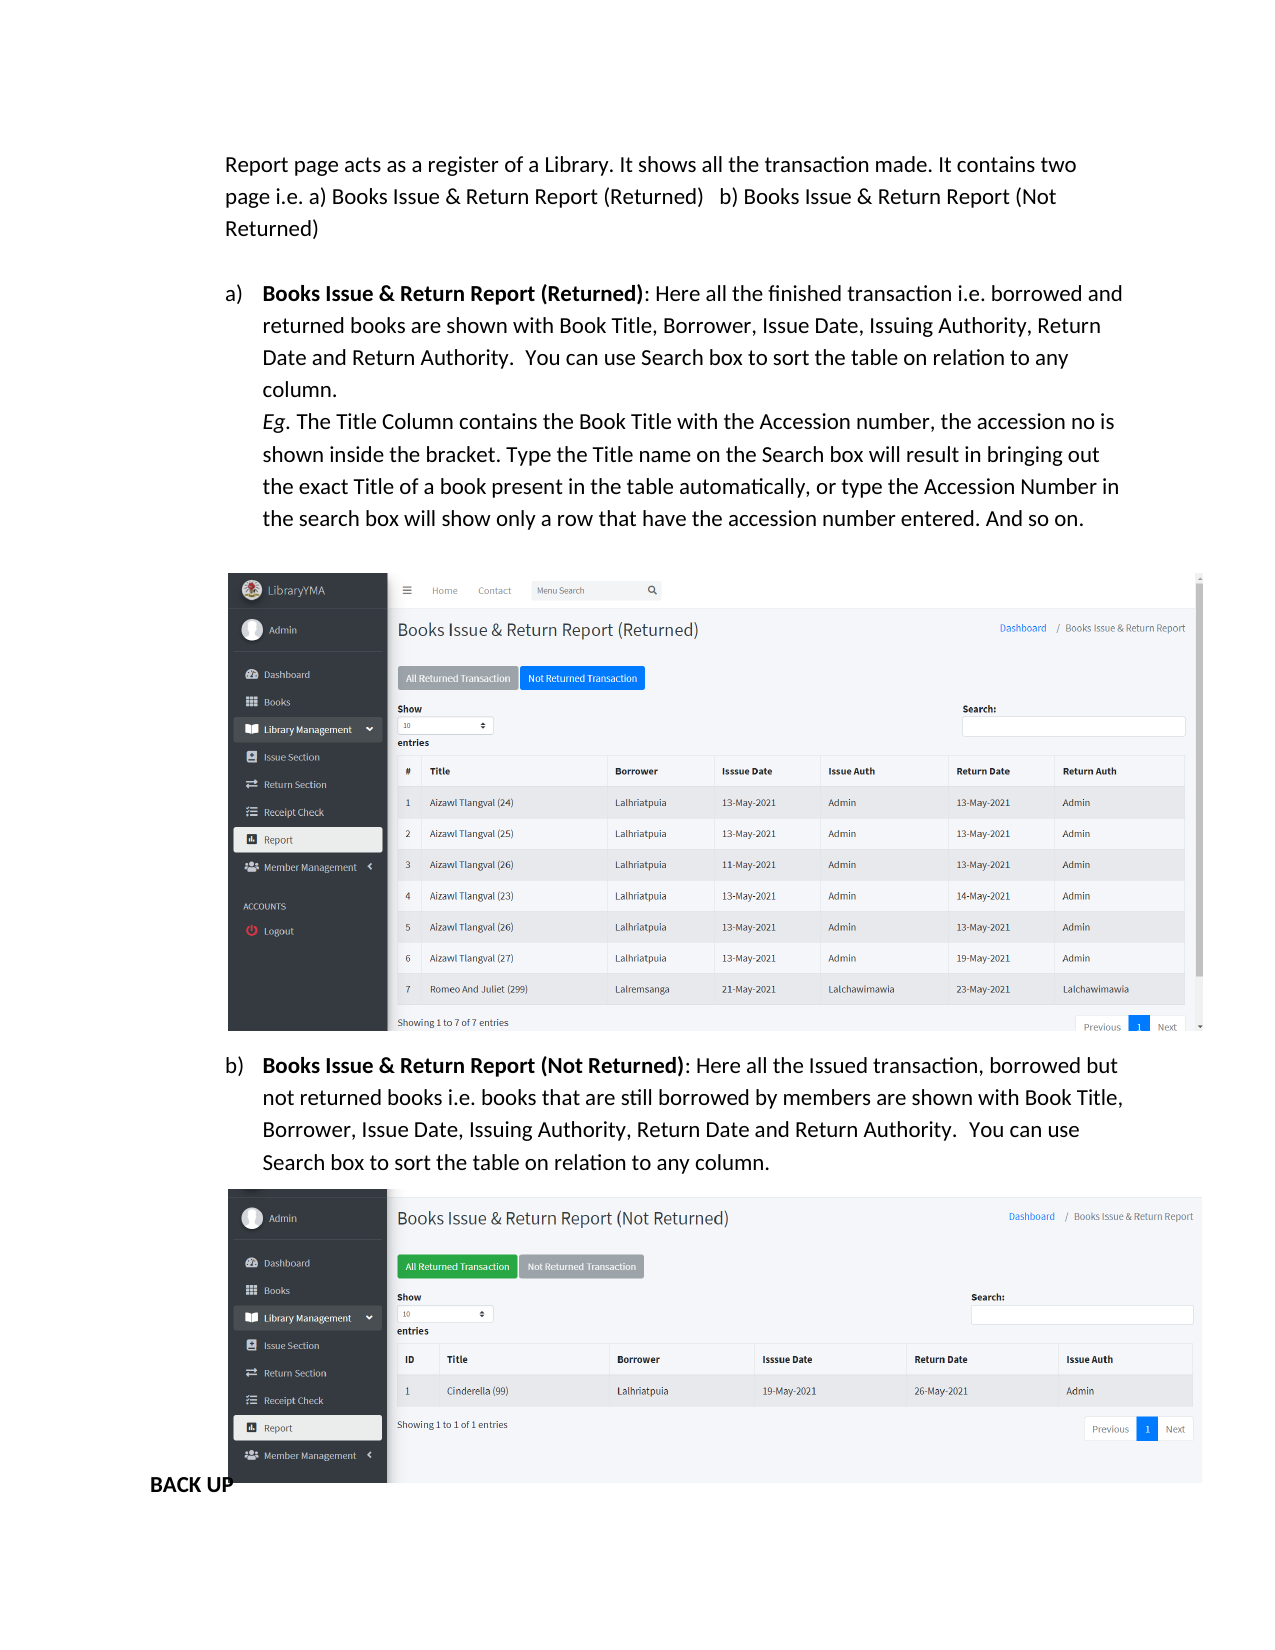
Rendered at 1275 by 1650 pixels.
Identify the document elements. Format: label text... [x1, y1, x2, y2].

list Eg. The Title Column contains the Book Title with the Accession number, the accession no is shown inside the bracket. Type the Title name on the Search box will result in bringing out the exact Title of a book present in the table automatically, or type the Accession Number in the search box will show only a row that have the accession number entered. And so on. [262, 407, 1125, 532]
list Books Issue & Return Report (Not Returned): Here all the Issued transaction, borrowed but not returned books i.e. books that are still borrowed by members are shown with Book Title, Borrower, Issue Date, Issuing Authority, Return Date and Return Authority. You can use Search box to sort the table on relation to any column. [225, 1051, 1125, 1176]
list Books Issue & Return Report (Returned): Here all the finished transaction i.e. borrowed and returned books are shown with Book Title, Borrower, Issue Date, Issuing Authority, Return Date and Return Authority. You can use Search box to sort the table on relation to any column. [225, 279, 1125, 403]
list BACK UP [150, 1470, 1125, 1498]
picture [228, 573, 1203, 1031]
list Report page acts as a register of a Library. It shows all the transaction made. It contains two page i.e. a) Books Issue & Return Report (Returned) b) Books Issue & Return Report (Not Returned) [225, 150, 1125, 242]
picture [228, 1189, 1203, 1483]
